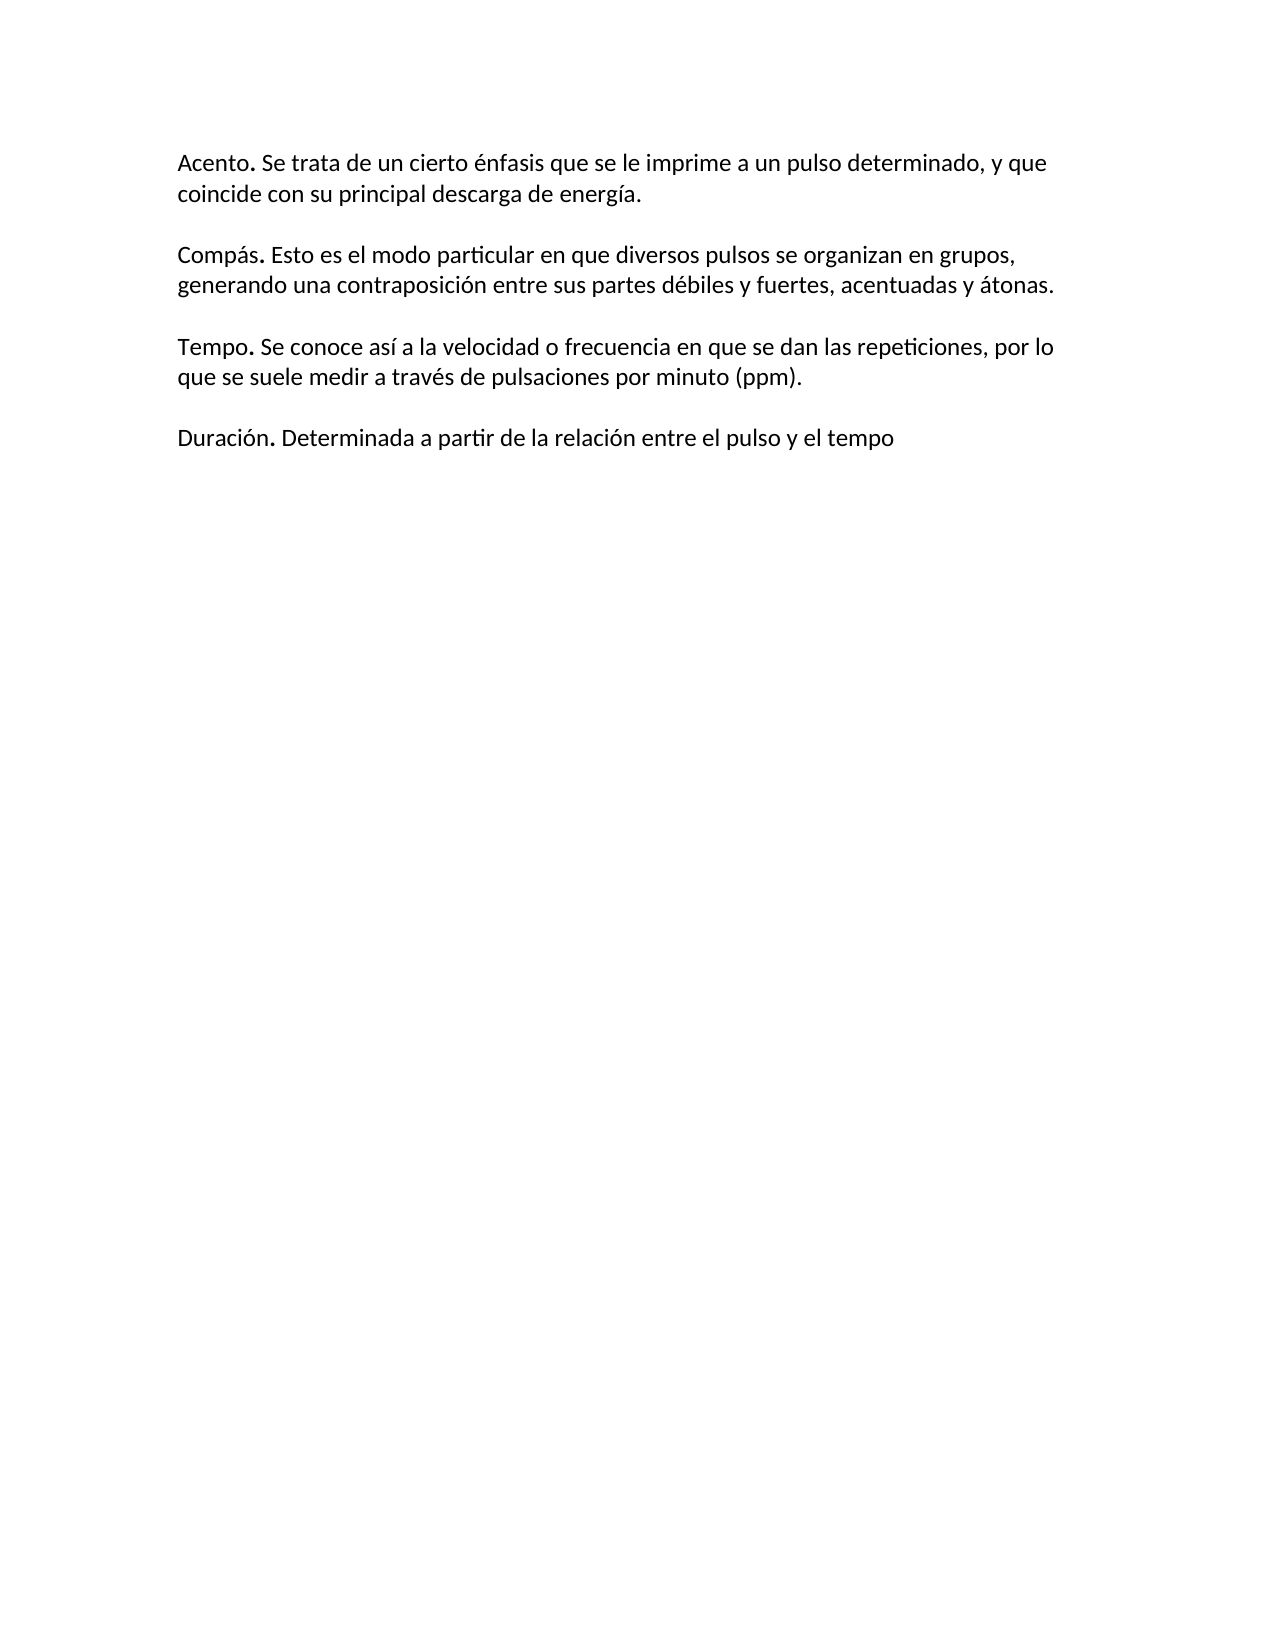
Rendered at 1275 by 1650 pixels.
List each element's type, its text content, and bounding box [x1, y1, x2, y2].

text Compás. Esto es el modo particular en que diversos pulsos se organizan en grupos, generando una contraposición entre sus partes débiles y fuertes, acentuadas y átonas. [177, 239, 1098, 300]
text Acento. Se trata de un cierto énfasis que se le imprime a un pulso determinado, y que coincide con su principal descarga de energía. [177, 148, 1098, 209]
text Duración. Determinada a partir de la relación entre el pulso y el tempo [177, 422, 1098, 453]
text Tempo. Se conoce así a la velocidad o frecuencia en que se dan las repeticiones, por lo que se suele medir a través de pulsaciones por minuto (ppm). [177, 331, 1098, 392]
